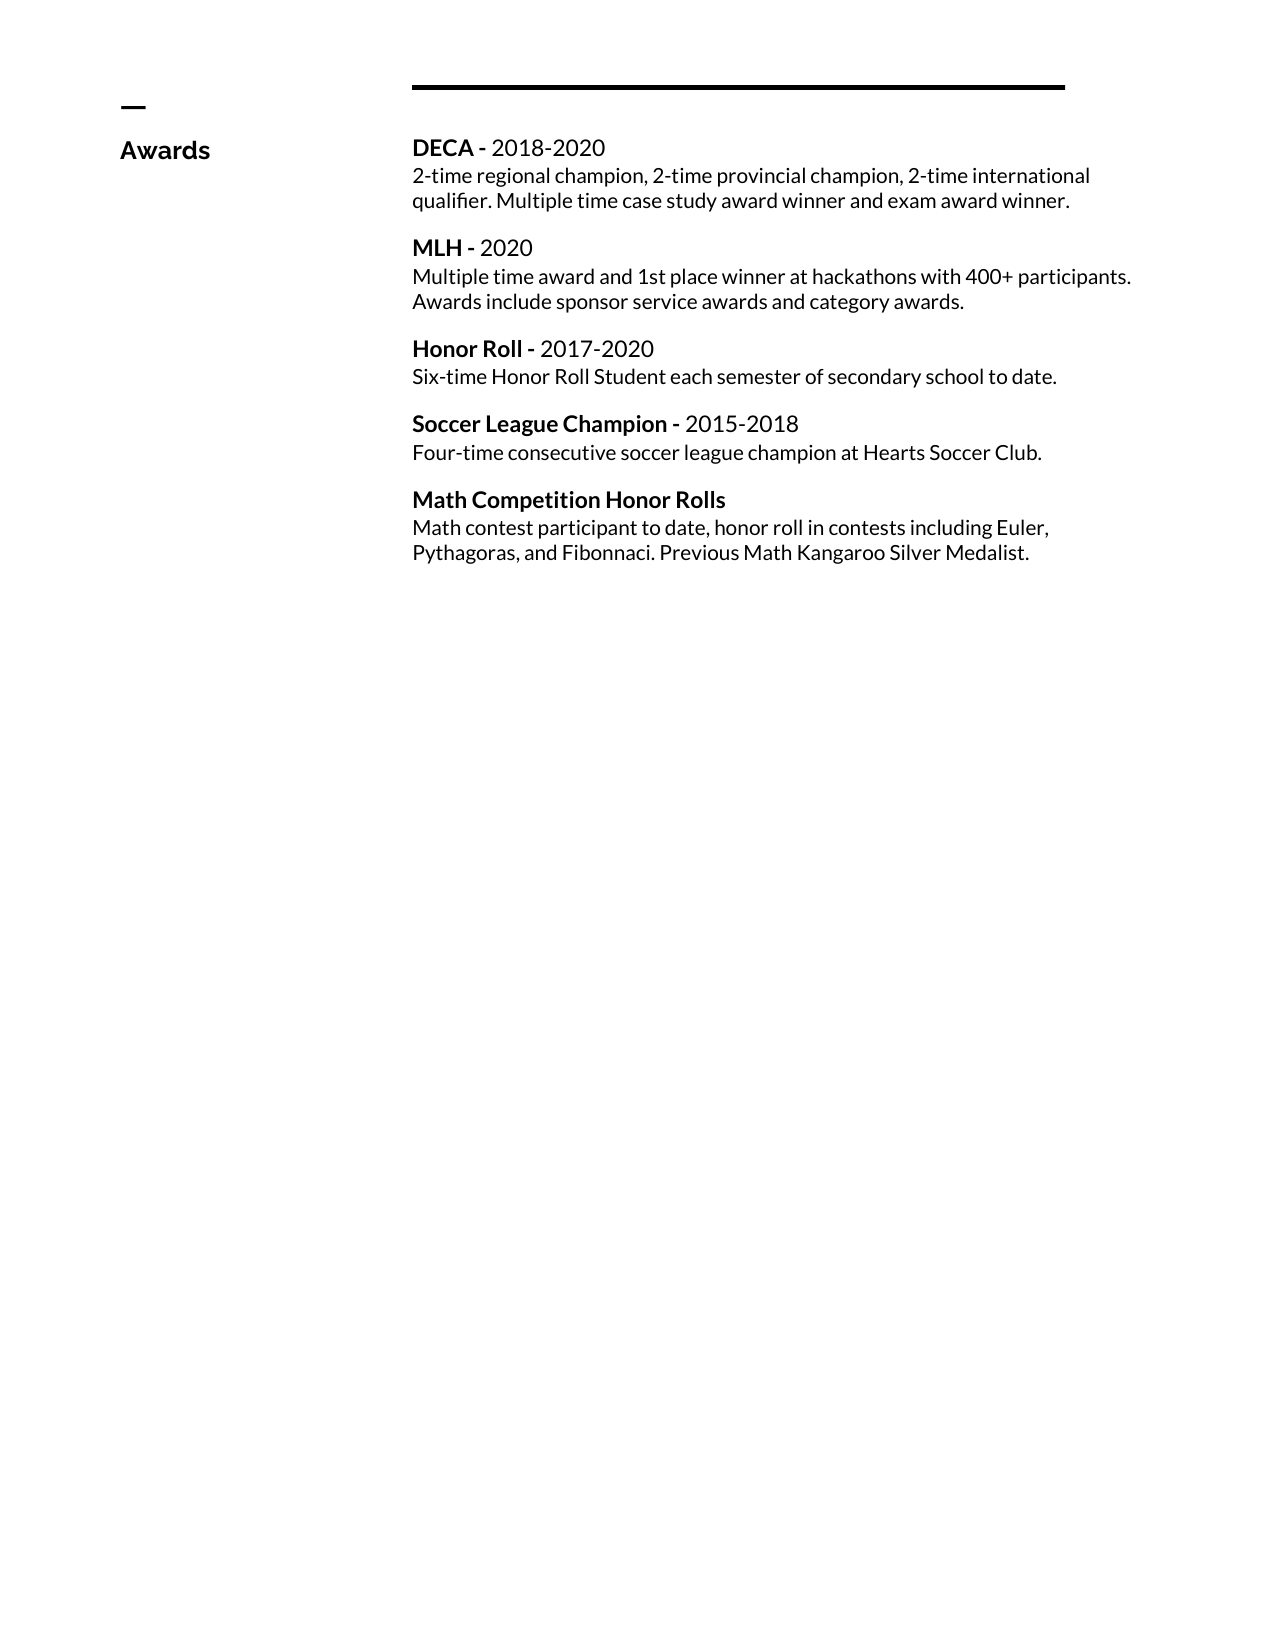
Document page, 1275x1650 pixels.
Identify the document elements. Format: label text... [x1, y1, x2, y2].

table_cell DECA - 2018-2020 2-time regional champion, 2-time provincial champion, 2-time international qualifier. Multiple time case study award winner and exam award winner. MLH - 2020 Multiple time award and 1st place winner at hackathons with 400+ participants. Awards include sponsor service awards and category awards. Honor Roll - 2017-2020 Six-time Honor Roll Student each semester of secondary school to date. Soccer League Champion - 2015-2018 Four-time consecutive soccer league champion at Hearts Soccer Club. Math Competition Honor Rolls Math contest participant to date, honor roll in contests including Euler, Pythagoras, and Fibonnaci. Previous Math Kangaroo Silver Medalist. [402, 75, 1162, 575]
table_cell ㅡ Awards [113, 75, 402, 575]
picture [412, 85, 1065, 90]
